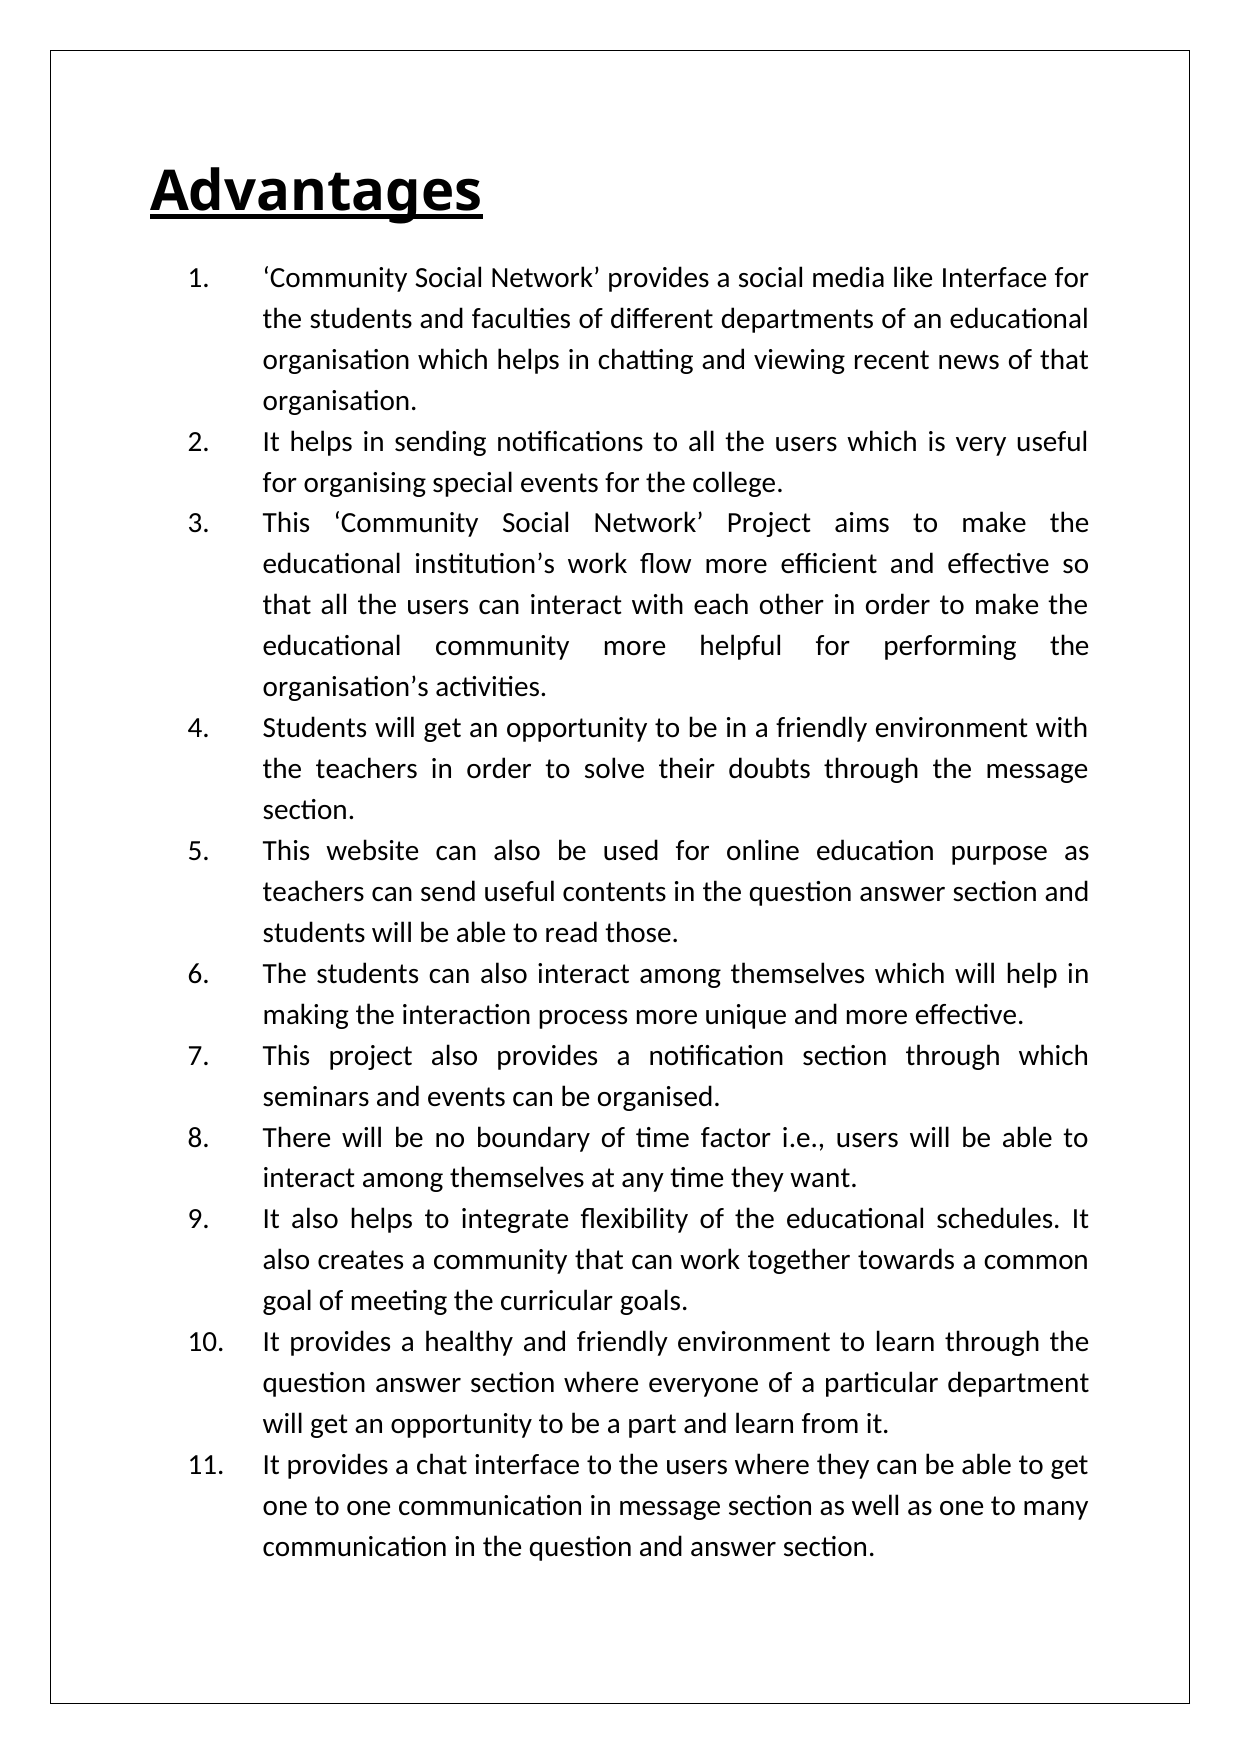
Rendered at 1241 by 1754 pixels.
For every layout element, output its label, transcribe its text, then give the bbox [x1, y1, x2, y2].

list This project also provides a notification section through which seminars and events can be organised. [187, 1037, 1090, 1113]
list It provides a chat interface to the users where they can be able to get one to one communication in message section as well as one to many communication in the question and answer section. [187, 1446, 1090, 1564]
list It provides a healthy and friendly environment to learn through the question answer section where everyone of a particular department will get an opportunity to be a part and learn from it. [187, 1323, 1090, 1441]
text Advantages [150, 150, 1090, 227]
list This ‘Community Social Network’ Project aims to make the educational institution’s work flow more efficient and effective so that all the users can interact with each other in order to make the educational community more helpful for performing the organisation’s activities. [187, 504, 1090, 704]
list There will be no boundary of time factor i.e., users will be able to interact among themselves at any time they want. [187, 1119, 1090, 1195]
list Students will get an opportunity to be in a friendly environment with the teachers in order to solve their doubts through the message section. [187, 709, 1090, 827]
list The students can also interact among themselves which will help in making the interaction process more unique and more effective. [187, 955, 1090, 1031]
list ‘Community Social Network’ provides a social media like Interface for the students and faculties of different departments of an educational organisation which helps in chatting and viewing recent news of that organisation. [187, 259, 1090, 417]
list It helps in sending notifications to all the users which is very useful for organising special events for the college. [187, 423, 1090, 499]
list This website can also be used for online education purpose as teachers can send useful contents in the question answer section and students will be able to read those. [187, 832, 1090, 949]
list It also helps to integrate flexibility of the educational schedules. It also creates a community that can work together towards a common goal of meeting the curricular goals. [187, 1201, 1090, 1318]
